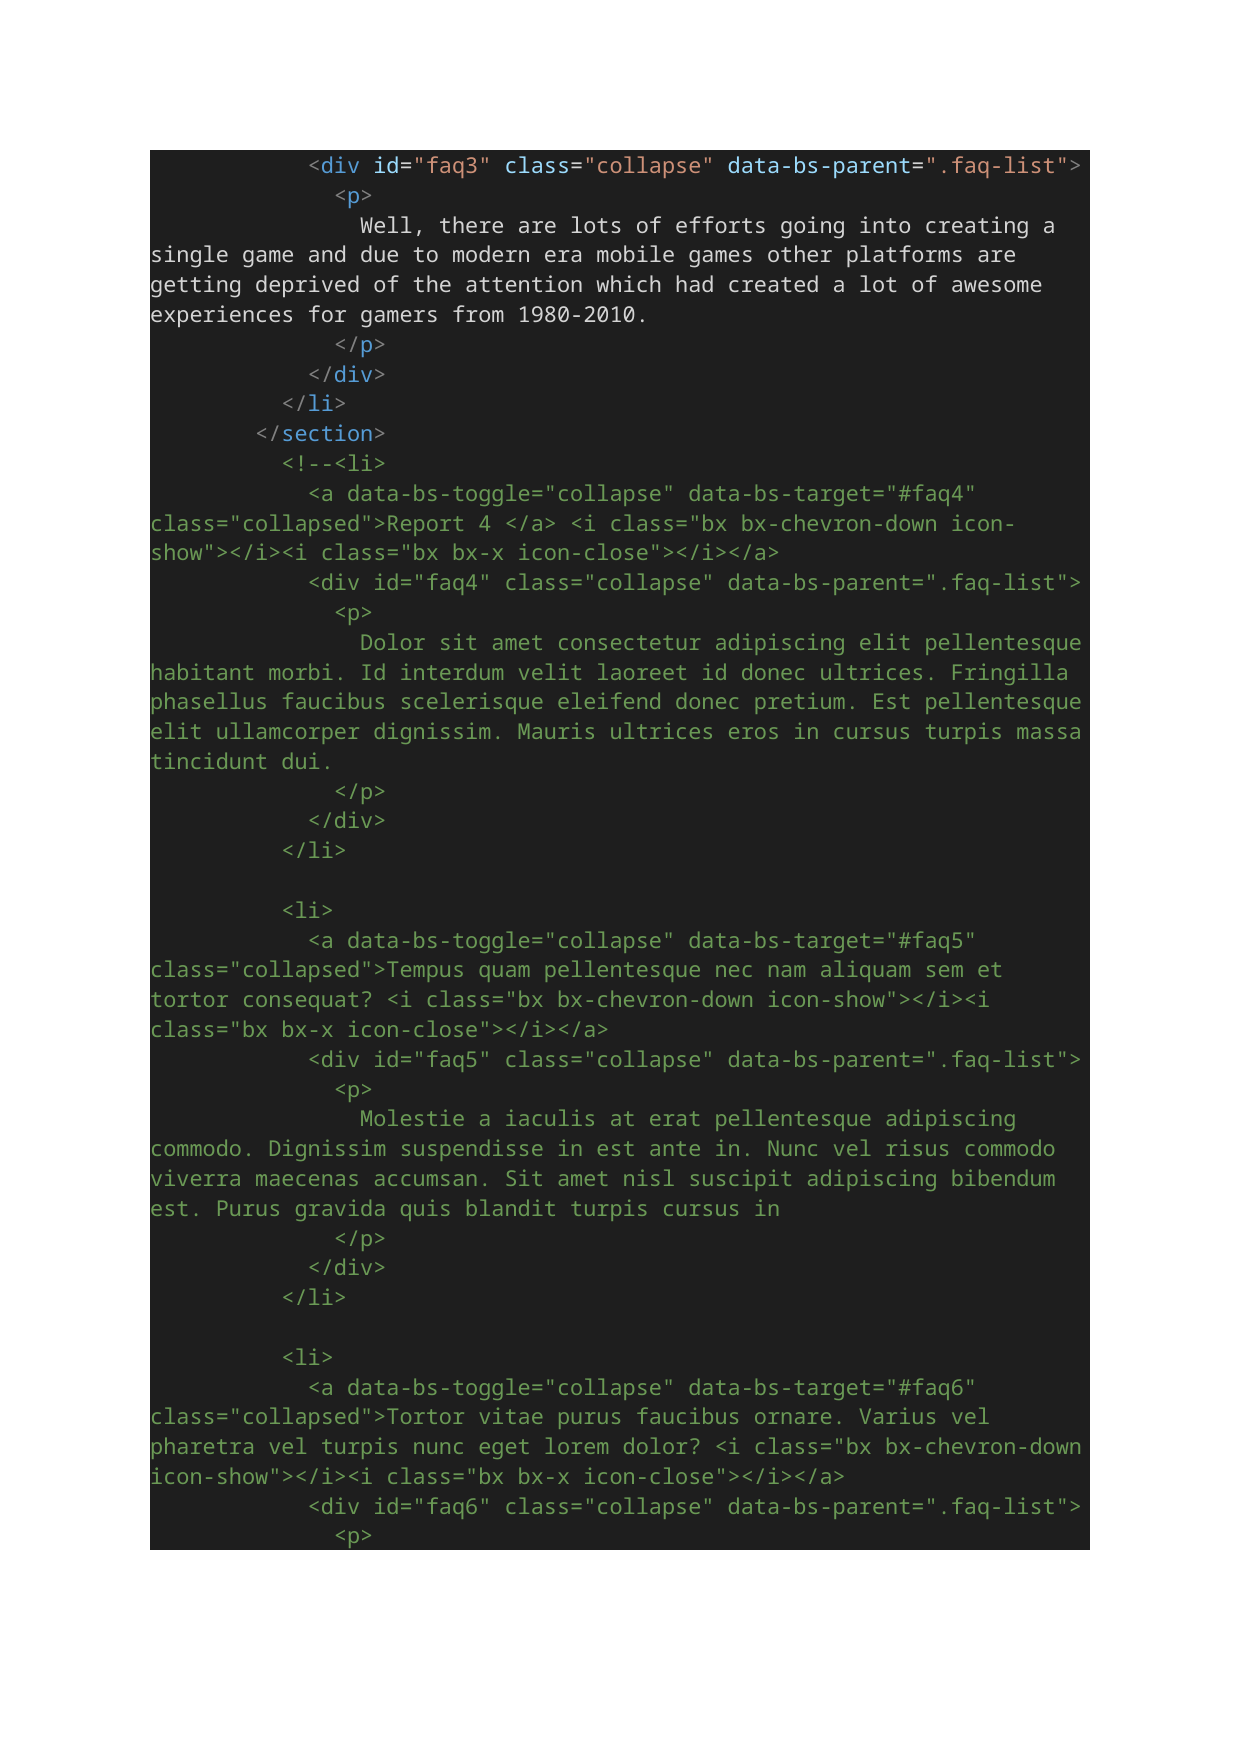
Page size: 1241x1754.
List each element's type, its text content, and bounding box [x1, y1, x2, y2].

text <p> [150, 1073, 1090, 1103]
text <a data-bs-toggle="collapse" data-bs-target="#faq5" class="collapsed">Tempus quam pellentesque nec nam aliquam sem et tortor consequat? <i class="bx bx-chevron-down icon-show"></i><i class="bx bx-x icon-close"></i></a> [150, 924, 1090, 1044]
text Well, there are lots of efforts going into creating a single game and due to modern era mobile games other platforms are getting deprived of the attention which had created a lot of awesome experiences for gamers from 1980-2010. [150, 209, 1090, 329]
text <div id="faq6" class="collapse" data-bs-parent=".faq-list"> [150, 1491, 1090, 1520]
text <li> [150, 895, 1090, 924]
text </div> [150, 358, 1090, 388]
text <!--<li> [150, 448, 1090, 478]
text </div> [150, 1252, 1090, 1282]
text Molestie a iaculis at erat pellentesque adipiscing commodo. Dignissim suspendisse in est ante in. Nunc vel risus commodo viverra maecenas accumsan. Sit amet nisl suscipit adipiscing bibendum est. Purus gravida quis blandit turpis cursus in [150, 1103, 1090, 1222]
text </li> [150, 388, 1090, 418]
text <li> [150, 1342, 1090, 1371]
text </p> [150, 776, 1090, 805]
text <p> [150, 1520, 1090, 1550]
text <a data-bs-toggle="collapse" data-bs-target="#faq6" class="collapsed">Tortor vitae purus faucibus ornare. Varius vel pharetra vel turpis nunc eget lorem dolor? <i class="bx bx-chevron-down icon-show"></i><i class="bx bx-x icon-close"></i></a> [150, 1371, 1090, 1491]
text <p> [150, 597, 1090, 627]
text <div id="faq3" class="collapse" data-bs-parent=".faq-list"> [150, 150, 1090, 180]
text Dolor sit amet consectetur adipiscing elit pellentesque habitant morbi. Id interdum velit laoreet id donec ultrices. Fringilla phasellus faucibus scelerisque eleifend donec pretium. Est pellentesque elit ullamcorper dignissim. Mauris ultrices eros in cursus turpis massa tincidunt dui. [150, 627, 1090, 776]
text </section> [150, 418, 1090, 448]
text <div id="faq5" class="collapse" data-bs-parent=".faq-list"> [150, 1044, 1090, 1073]
text </p> [150, 329, 1090, 358]
text </li> [150, 835, 1090, 865]
text <div id="faq4" class="collapse" data-bs-parent=".faq-list"> [150, 567, 1090, 597]
text </p> [150, 1222, 1090, 1252]
text </div> [150, 805, 1090, 835]
text <a data-bs-toggle="collapse" data-bs-target="#faq4" class="collapsed">Report 4 </a> <i class="bx bx-chevron-down icon-show"></i><i class="bx bx-x icon-close"></i></a> [150, 478, 1090, 567]
text <p> [150, 180, 1090, 209]
text </li> [150, 1282, 1090, 1312]
